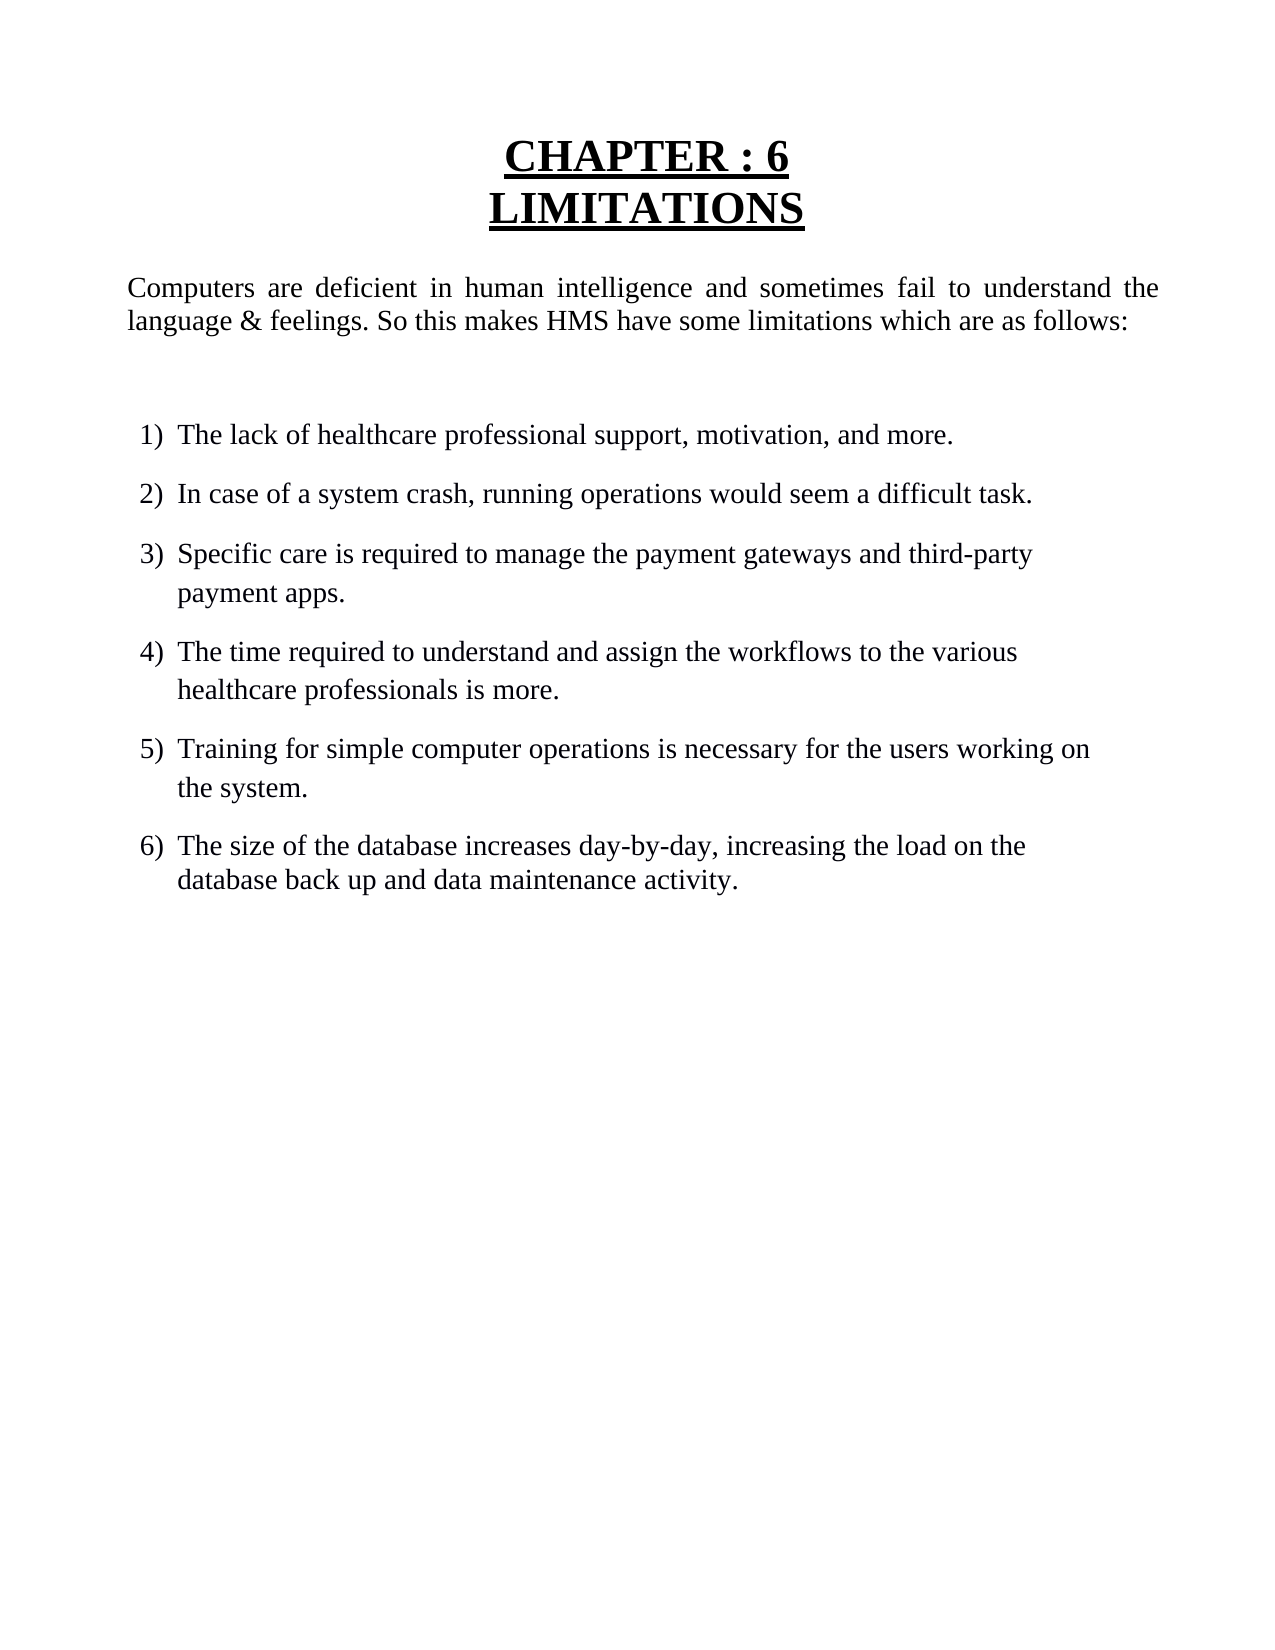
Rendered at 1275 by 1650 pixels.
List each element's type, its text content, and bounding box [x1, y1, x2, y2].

list The size of the database increases day-by-day, increasing the load on the database back up and data maintenance activity. [139, 828, 1126, 895]
subtitle CHAPTER : 6 [242, 129, 1051, 182]
list Training for simple computer operations is necessary for the users working on the system. [139, 731, 1125, 803]
list Specific care is required to manage the payment gateways and third-party payment apps. [139, 536, 1126, 608]
text LIMITATIONS [242, 182, 1051, 234]
list In case of a system crash, running operations would seem a difficult task. [139, 477, 1185, 510]
list The lack of healthcare professional support, motivation, and more. [139, 417, 1185, 451]
list The time required to understand and assign the workflows to the various healthcare professionals is more. [139, 634, 1125, 706]
text Computers are deficient in human intelligence and sometimes fail to understand the language & feelings. So this makes HMS have some limitations which are as follows: [127, 270, 1185, 337]
